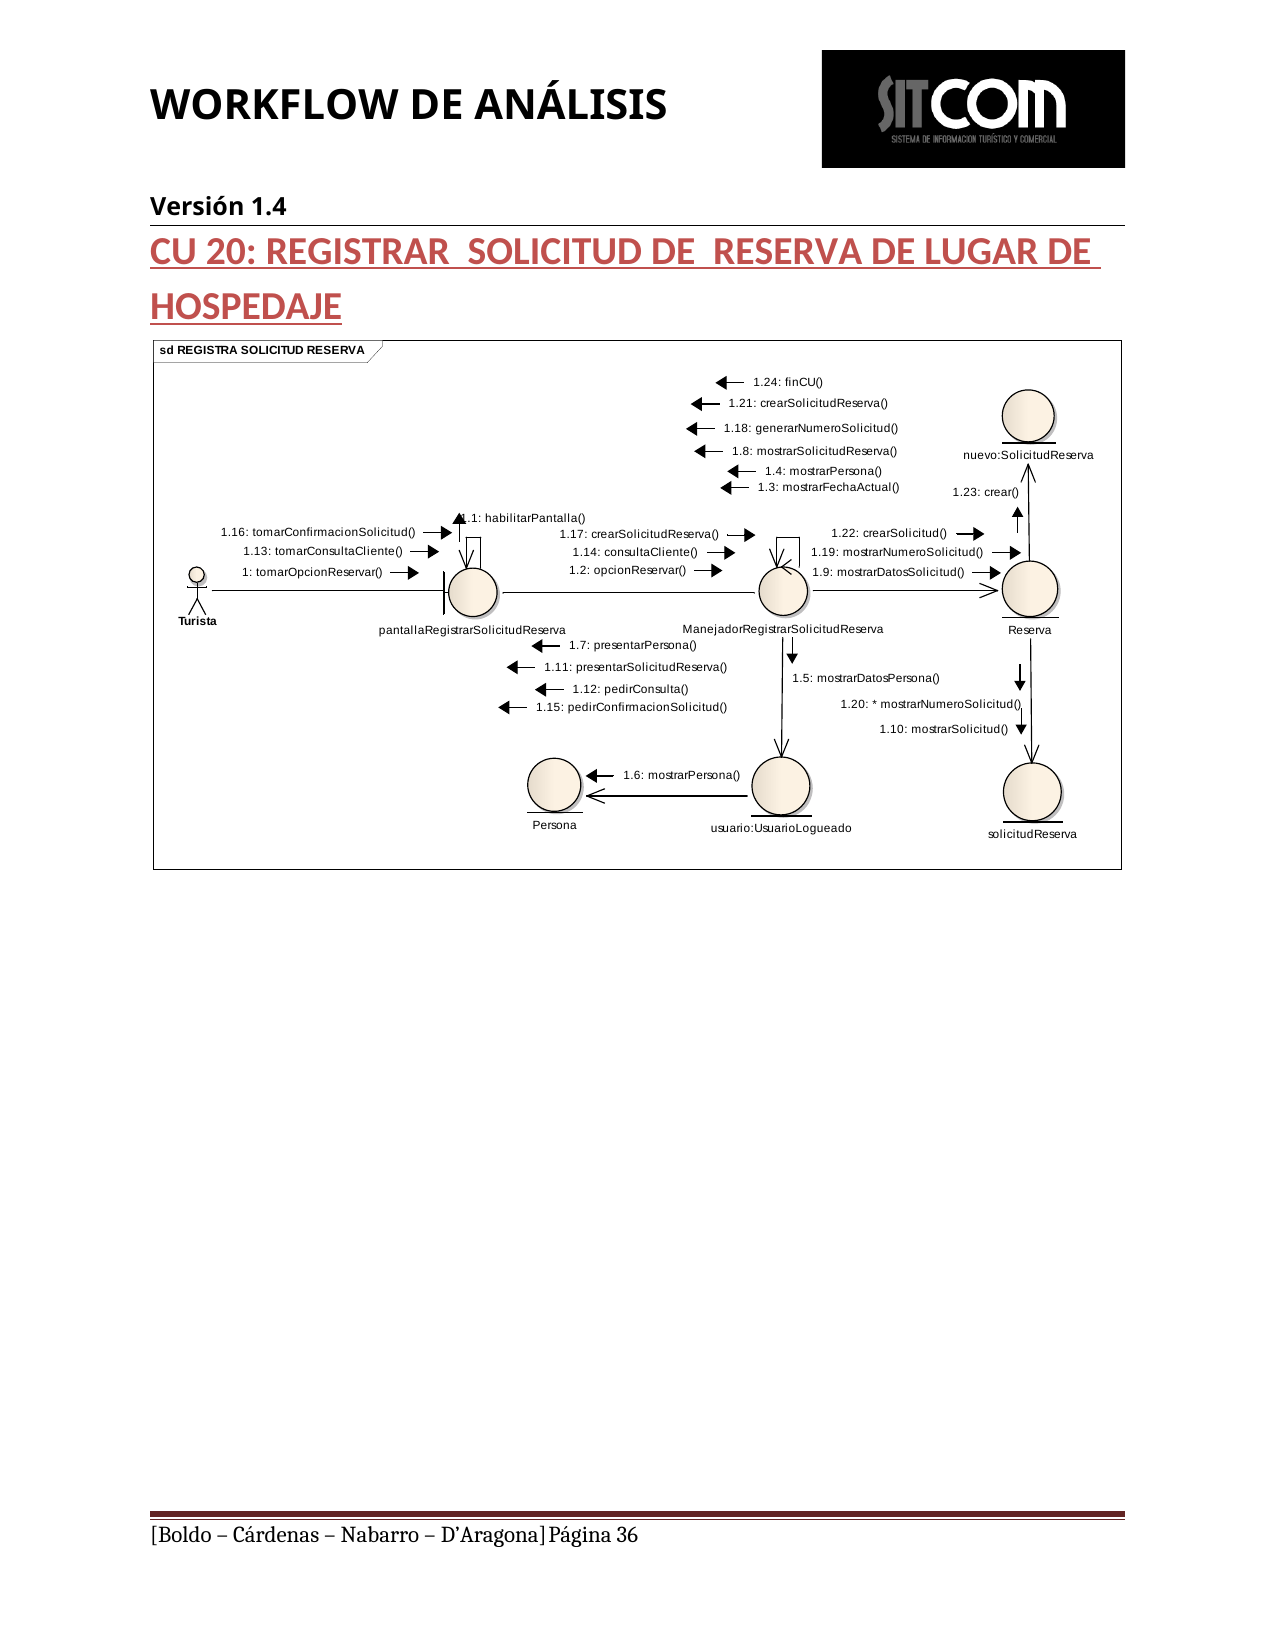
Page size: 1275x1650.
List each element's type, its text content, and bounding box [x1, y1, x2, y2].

text CU 20: REGISTRAR SOLICITUD DE RESERVA DE LUGAR DE HOSPEDAJE [150, 226, 1125, 329]
picture [821, 50, 1125, 168]
